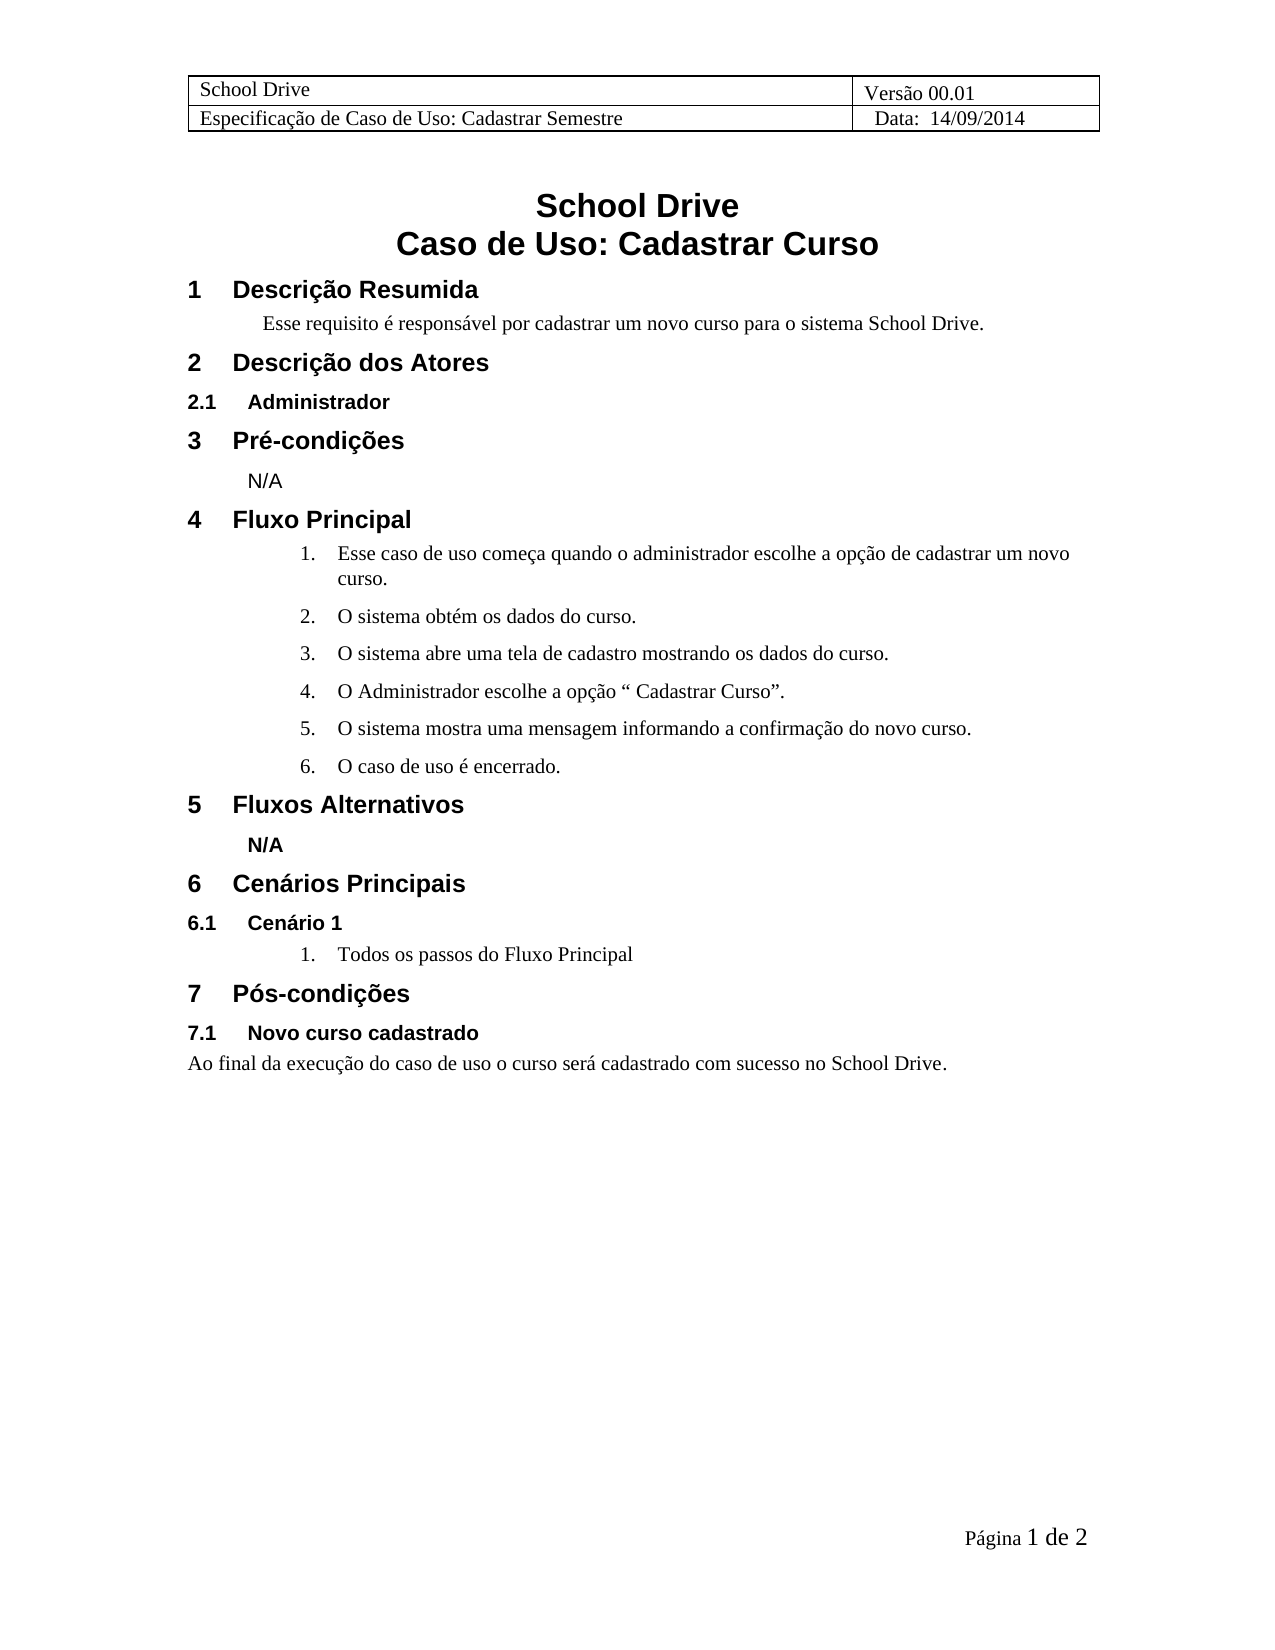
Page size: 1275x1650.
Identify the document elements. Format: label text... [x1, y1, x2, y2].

subtitle Pós-condições [187, 979, 1087, 1008]
subtitle Descrição Resumida [187, 275, 1087, 304]
subtitle N/A [247, 831, 1087, 856]
subtitle Descrição dos Atores [187, 348, 1087, 376]
list O sistema abre uma tela de cadastro mostrando os dados do curso. [300, 640, 1087, 665]
subtitle N/A [247, 468, 1087, 493]
list O Administrador escolhe a opção “ Cadastrar Curso”. [300, 678, 1087, 703]
text Esse requisito é responsável por cadastrar um novo curso para o sistema School Drive. [262, 310, 1087, 335]
subtitle Fluxo Principal [187, 505, 1087, 534]
list O sistema mostra uma mensagem informando a confirmação do novo curso. [300, 715, 1087, 740]
text Ao final da execução do caso de uso o curso será cadastrado com sucesso no School Drive. [187, 1051, 1087, 1075]
subtitle Pré-condições [187, 426, 1087, 455]
subtitle Administrador [187, 389, 1087, 414]
list O caso de uso é encerrado. [300, 753, 1087, 778]
subtitle Novo curso cadastrado [187, 1020, 1087, 1045]
subtitle Fluxos Alternativos [187, 790, 1087, 819]
list Esse caso de uso começa quando o administrador escolhe a opção de cadastrar um novo curso. [300, 540, 1087, 590]
subtitle Cenários Principais [187, 869, 1087, 898]
title School Drive Caso de Uso: Cadastrar Curso [187, 186, 1087, 263]
list O sistema obtém os dados do curso. [300, 603, 1087, 628]
subtitle Cenário 1 [187, 910, 1087, 935]
list Todos os passos do Fluxo Principal [300, 941, 1087, 966]
